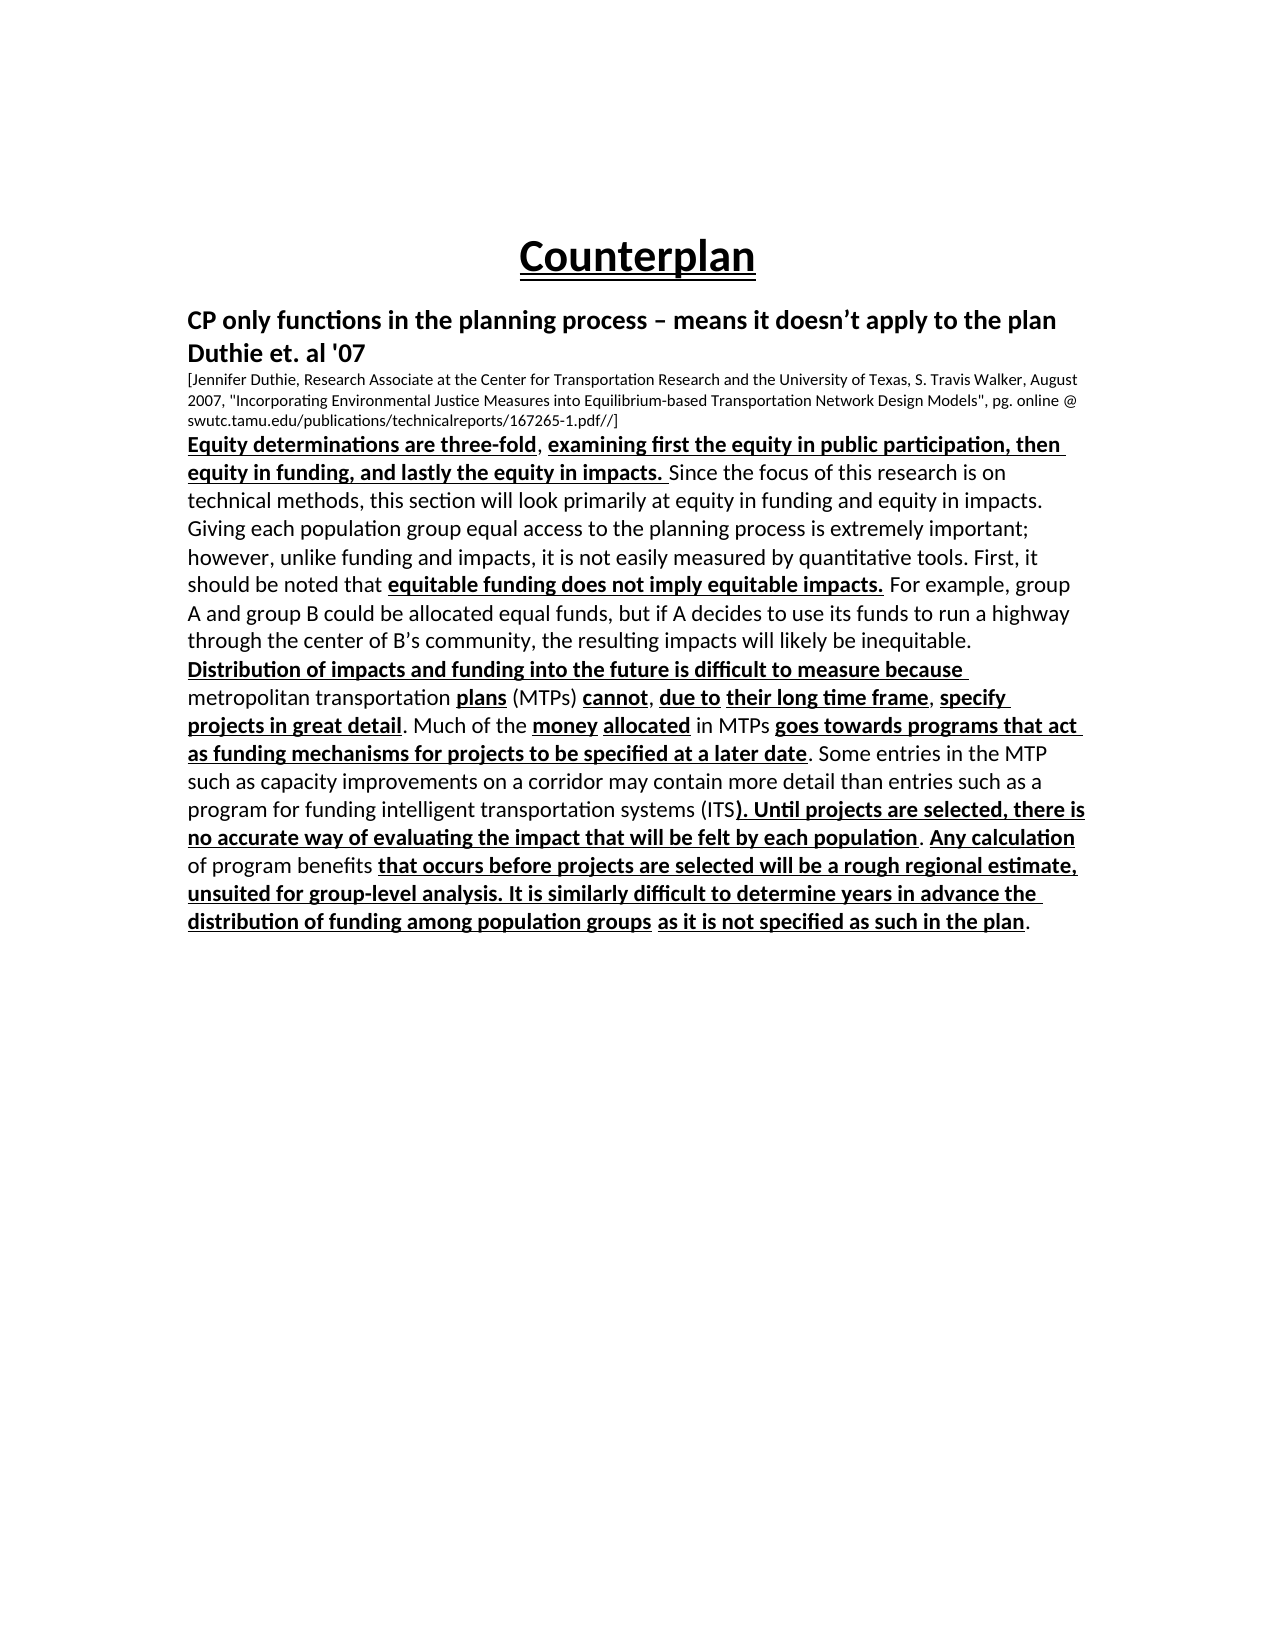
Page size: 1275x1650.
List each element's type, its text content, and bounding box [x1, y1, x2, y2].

subtitle Counterplan [187, 171, 1087, 283]
text Duthie et. al '07 [187, 337, 1087, 369]
text CP only functions in the planning process – means it doesn’t apply to the plan [187, 303, 1087, 337]
text Equity determinations are three-fold, examining first the equity in public participation, then equity in funding, and lastly the equity in impacts. Since the focus of this research is on technical methods, this section will look primarily at equity in funding and equity in impacts. Giving each population group equal access to the planning process is extremely important; however, unlike funding and impacts, it is not easily measured by quantitative tools. First, it should be noted that equitable funding does not imply equitable impacts. For example, group A and group B could be allocated equal funds, but if A decides to use its funds to run a highway through the center of B’s community, the resulting impacts will likely be inequitable. Distribution of impacts and funding into the future is difficult to measure because metropolitan transportation plans (MTPs) cannot, due to their long time frame, specify projects in great detail. Much of the money allocated in MTPs goes towards programs that act as funding mechanisms for projects to be specified at a later date. Some entries in the MTP such as capacity improvements on a corridor may contain more detail than entries such as a program for funding intelligent transportation systems (ITS). Until projects are selected, there is no accurate way of evaluating the impact that will be felt by each population. Any calculation of program benefits that occurs before projects are selected will be a rough regional estimate, unsuited for group-level analysis. It is similarly difficult to determine years in advance the distribution of funding among population groups as it is not specified as such in the plan. [187, 431, 1087, 935]
text [Jennifer Duthie, Research Associate at the Center for Transportation Research and the University of Texas, S. Travis Walker, August 2007, "Incorporating Environmental Justice Measures into Equilibrium-based Transportation Network Design Models", pg. online @ swutc.tamu.edu/publications/technicalreports/167265-1.pdf//] [187, 369, 1087, 431]
